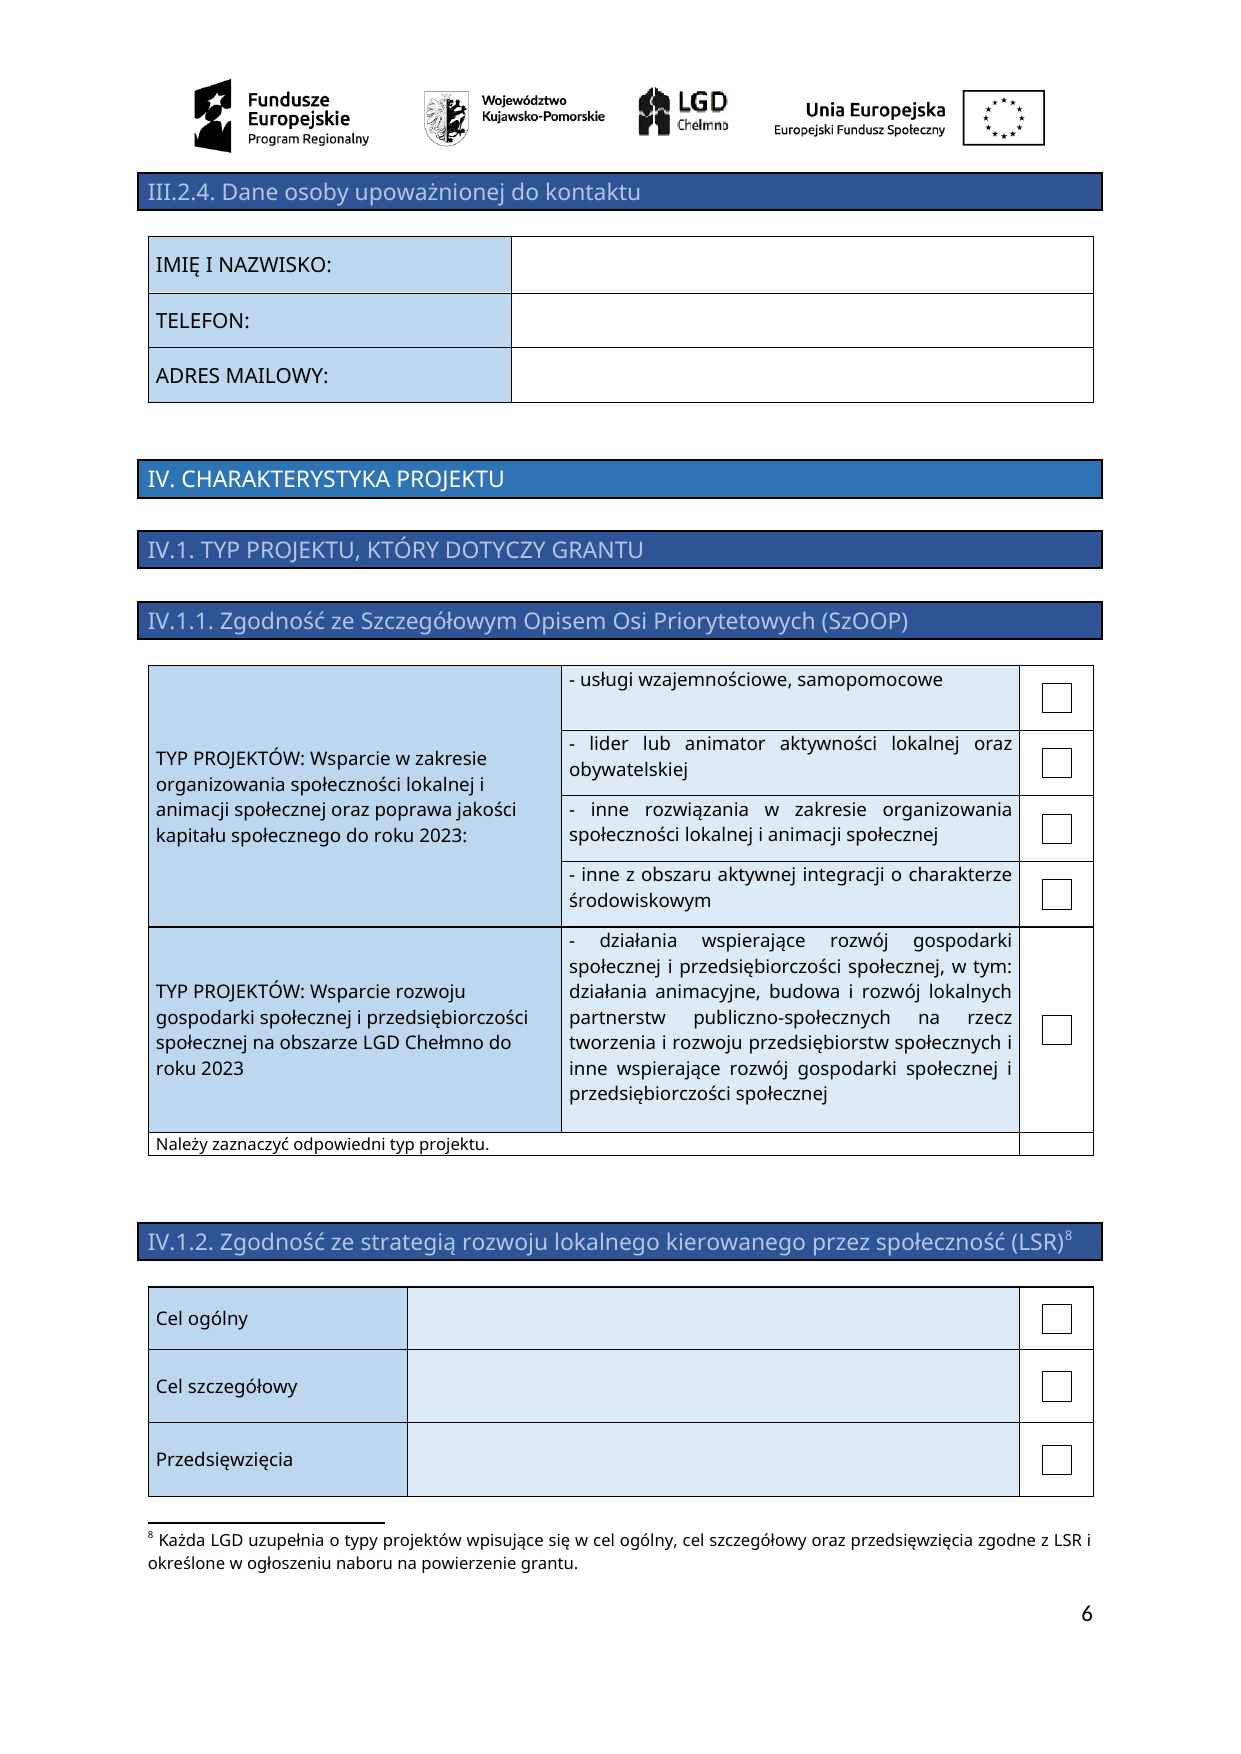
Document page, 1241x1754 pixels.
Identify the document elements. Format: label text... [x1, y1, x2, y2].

table_header TYP PROJEKTÓW: Wsparcie w zakresie organizowania społeczności lokalnej i animacji społecznej oraz poprawa jakości kapitału społecznego do roku 2023: [149, 666, 561, 926]
table_cell [512, 294, 1093, 347]
table_cell TELEFON: [149, 294, 511, 347]
table_header IMIĘ I NAZWISKO: [149, 237, 511, 292]
subtitle III.2.4. Dane osoby upoważnionej do kontaktu [139, 174, 1101, 209]
table_header [408, 1288, 1019, 1349]
table_cell Należy zaznaczyć odpowiedni typ projektu. [149, 1133, 1019, 1155]
table_header [1020, 1288, 1093, 1349]
table_cell Cel szczegółowy [149, 1350, 407, 1422]
table_header [512, 237, 1093, 292]
table_cell - inne z obszaru aktywnej integracji o charakterze środowiskowym [562, 862, 1019, 926]
table_cell - lider lub animator aktywności lokalnej oraz obywatelskiej [562, 731, 1019, 795]
table_header Cel ogólny [149, 1288, 407, 1349]
table_cell [1020, 928, 1093, 1132]
subtitle IV.1. TYP PROJEKTU, KTÓRY DOTYCZY GRANTU [139, 532, 1101, 567]
table_cell [512, 348, 1093, 402]
subtitle IV.1.2. Zgodność ze strategią rozwoju lokalnego kierowanego przez społeczność (LSR) [139, 1224, 1101, 1259]
table_cell [1020, 796, 1093, 861]
table_cell [1020, 1133, 1093, 1155]
table_cell [1020, 1350, 1093, 1422]
subtitle IV. CHARAKTERYSTYKA PROJEKTU [139, 461, 1101, 497]
table_cell Przedsięwzięcia [149, 1423, 407, 1496]
table_cell [408, 1423, 1019, 1496]
table_header [1020, 666, 1093, 729]
table_cell [408, 1350, 1019, 1422]
subtitle IV.1.1. Zgodność ze Szczegółowym Opisem Osi Priorytetowych (SzOOP) [139, 603, 1101, 638]
table_cell [1020, 1423, 1093, 1496]
table_cell - działania wspierające rozwój gospodarki społecznej i przedsiębiorczości społecznej, w tym: działania animacyjne, budowa i rozwój lokalnych partnerstw publiczno-społecznych na rzecz tworzenia i rozwoju przedsiębiorstw społecznych i inne wspierające rozwój gospodarki społecznej i przedsiębiorczości społecznej [562, 928, 1019, 1132]
table_header - usługi wzajemnościowe, samopomocowe [562, 666, 1019, 729]
table_cell - inne rozwiązania w zakresie organizowania społeczności lokalnej i animacji społecznej [562, 796, 1019, 861]
picture [176, 60, 1064, 172]
table_cell [1020, 862, 1093, 926]
table_cell [1020, 731, 1093, 795]
table_cell TYP PROJEKTÓW: Wsparcie rozwoju gospodarki społecznej i przedsiębiorczości społecznej na obszarze LGD Chełmno do roku 2023 [149, 928, 561, 1132]
table_cell ADRES MAILOWY: [149, 348, 511, 402]
